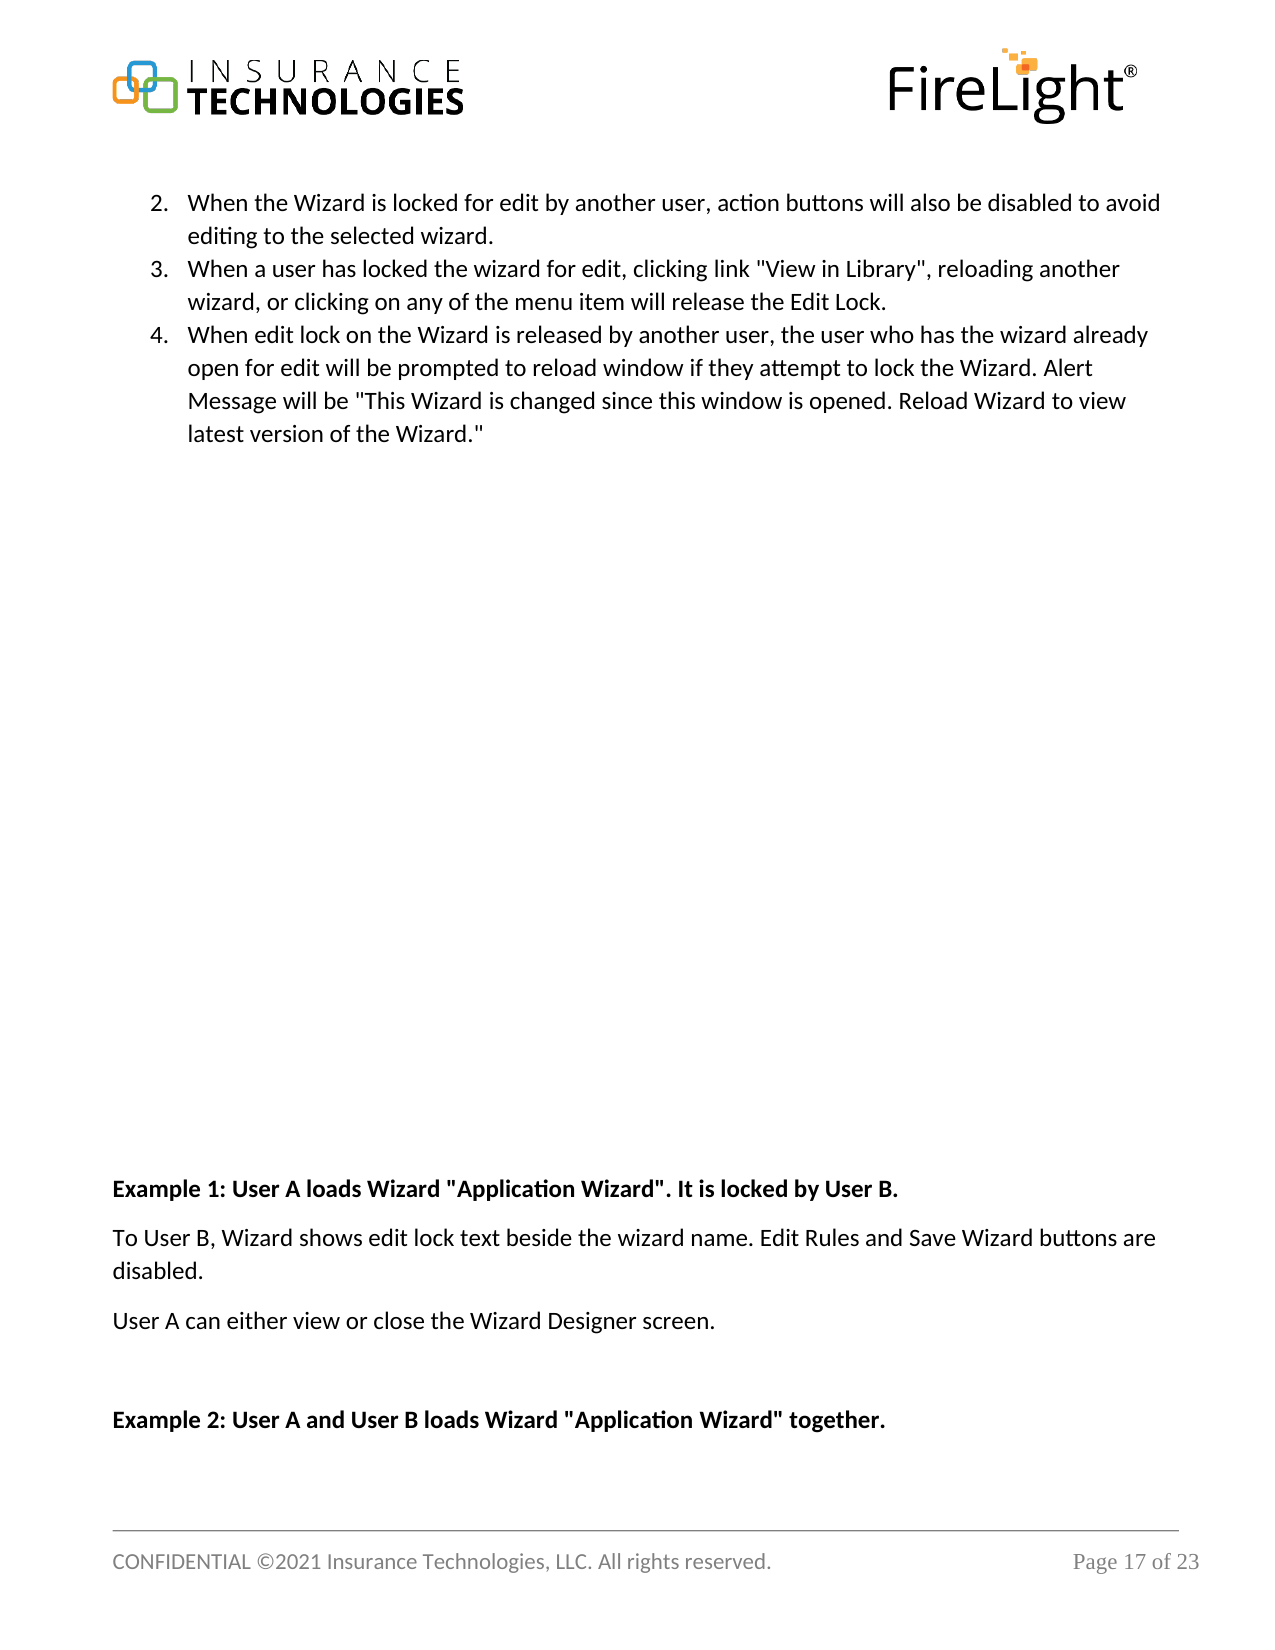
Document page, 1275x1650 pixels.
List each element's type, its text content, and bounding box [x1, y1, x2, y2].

text Example 2: User A and User B loads Wizard "Application Wizard" together. [112, 1404, 1162, 1435]
picture [112, 60, 463, 115]
list When the Wizard is locked for edit by another user, action buttons will also be disabled to avoid editing to the selected wizard. [150, 187, 1162, 251]
list When a user has locked the wizard for edit, clicking link "View in Library", reloading another wizard, or clicking on any of the menu item will release the Edit Lock. [150, 253, 1162, 317]
picture [889, 48, 1137, 124]
text To User B, Wizard shows edit lock text beside the wizard name. Edit Rules and Save Wizard buttons are disabled. [112, 1223, 1162, 1286]
text Example 1: User A loads Wizard "Application Wizard". It is locked by User B. [112, 1173, 1162, 1203]
text User A can either view or close the Wizard Designer screen. [112, 1305, 1162, 1336]
list When edit lock on the Wizard is released by another user, the user who has the wizard already open for edit will be prompted to reload window if they attempt to lock the Wizard. Alert Message will be "This Wizard is changed since this window is opened. Reload Wizard to view latest version of the Wizard." [150, 319, 1162, 448]
